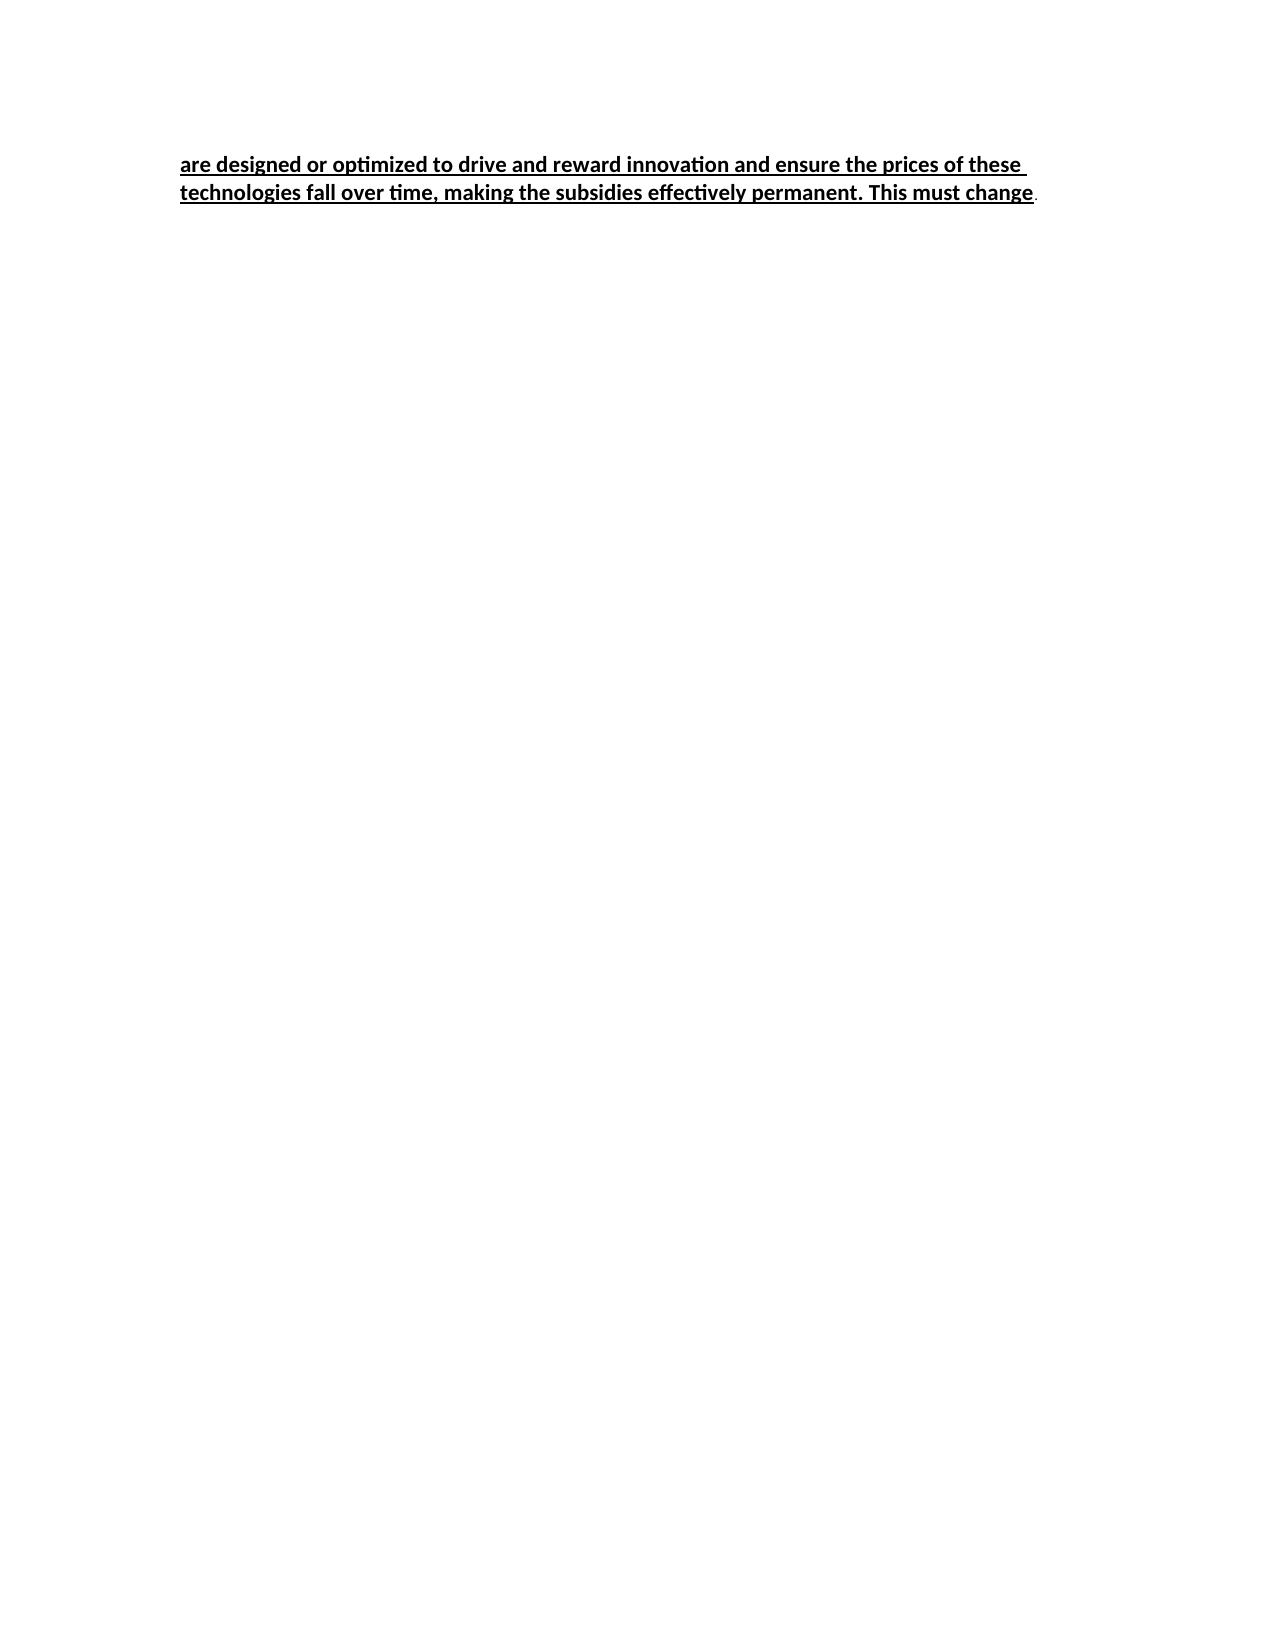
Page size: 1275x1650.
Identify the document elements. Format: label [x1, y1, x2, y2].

text [180, 150, 1125, 206]
